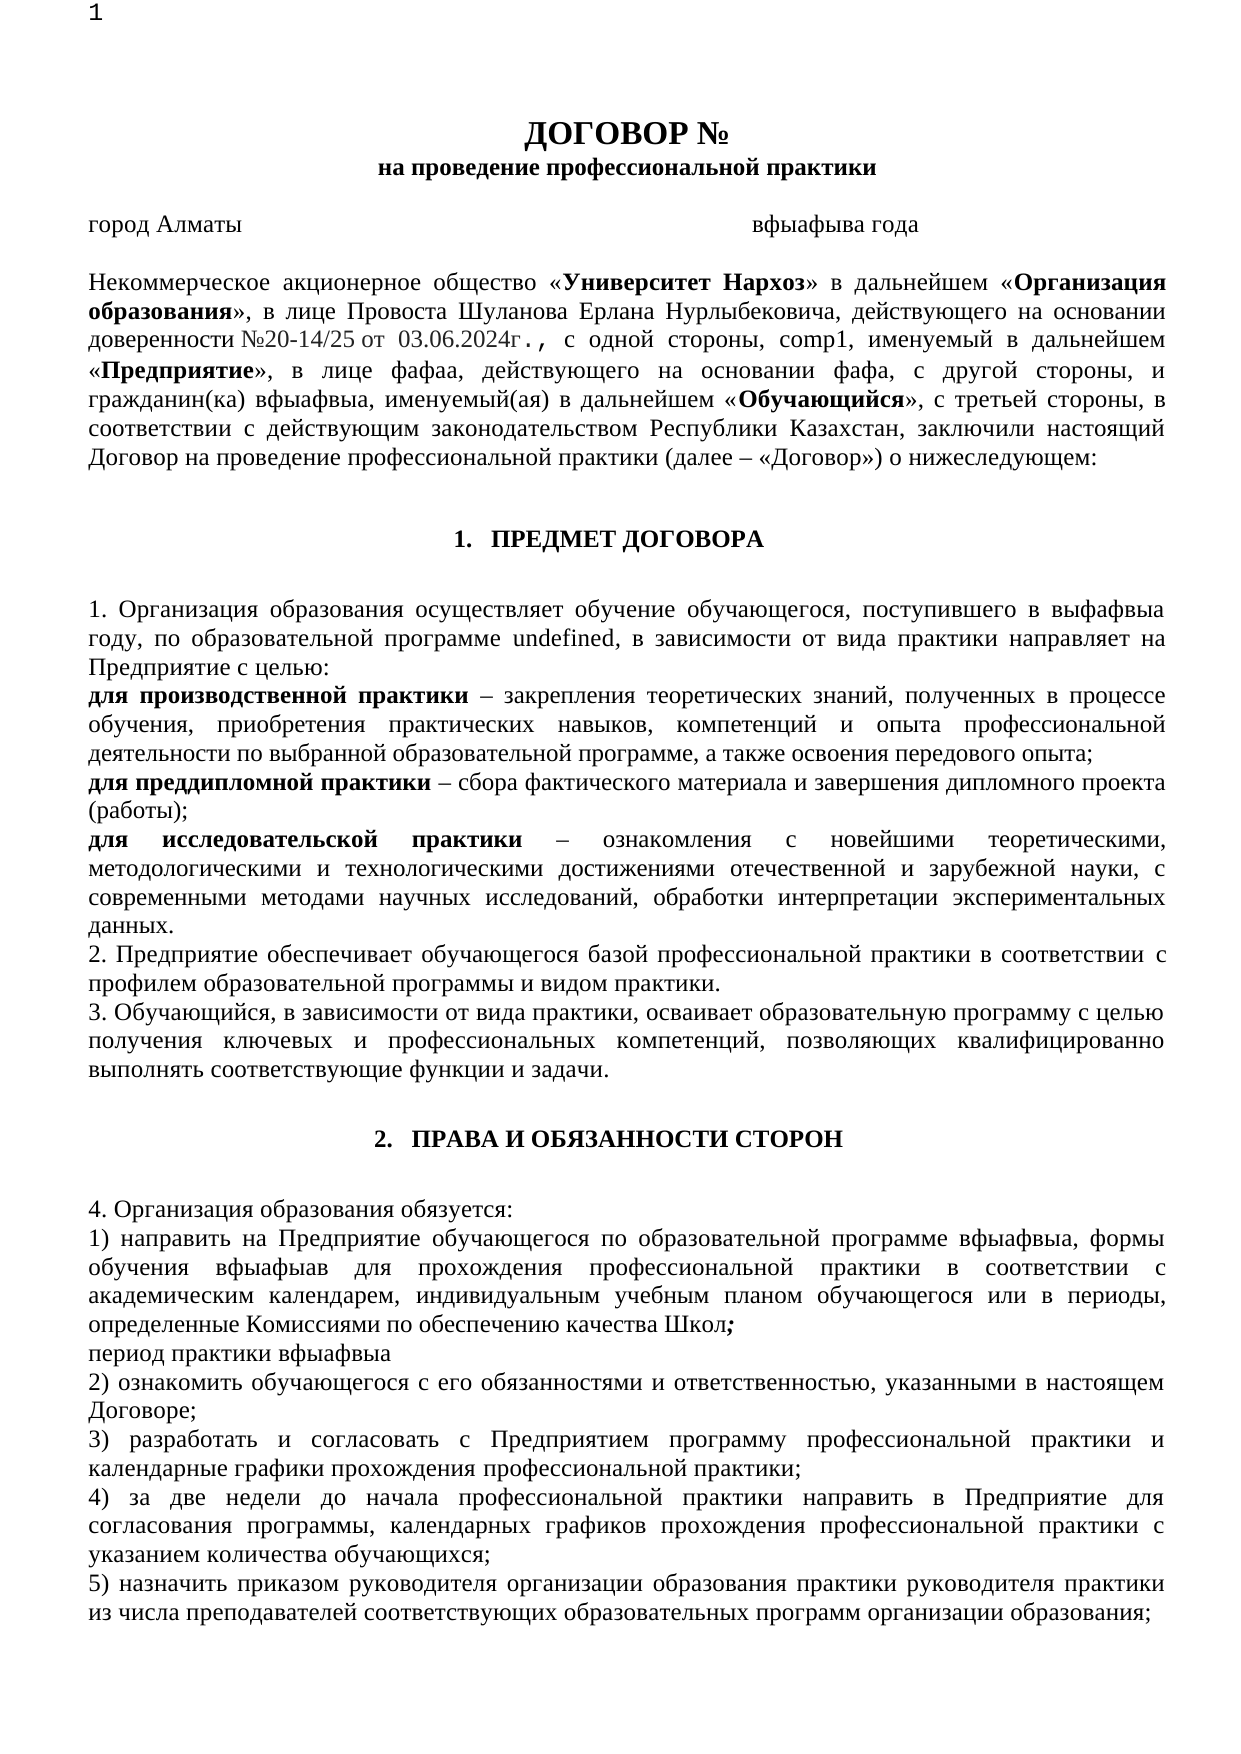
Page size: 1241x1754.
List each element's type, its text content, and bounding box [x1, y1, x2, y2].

list ПРАВА И ОБЯЗАННОСТИ СТОРОН [51, 1124, 1167, 1153]
text 1. Организация образования осуществляет обучение обучающегося, поступившего в выфафвыа году, по образовательной программе undefined, в зависимости от вида практики направляет на Предприятие с целью: [88, 594, 1167, 680]
text для производственной практики – закрепления теоретических знаний, полученных в процессе обучения, приобретения практических навыков, компетенций и опыта профессиональной деятельности по выбранной образовательной программе, а также освоения передового опыта; [88, 680, 1167, 767]
text Некоммерческое акционерное общество «Университет Нархоз» в дальнейшем «Организация образования», в лице Провоста Шуланова Ерлана Нурлыбековича, действующего на основании доверенности №20-14/25 от 03.06.2024г., с одной стороны, comp1, именуемый в дальнейшем «Предприятие», в лице фафаа, действующего на основании фафа, с другой стороны, и гражданин(ка) вфыафвыа, именуемый(ая) в дальнейшем «Обучающийся», с третьей стороны, в соответствии с действующим законодательством Республики Казахстан, заключили настоящий Договор на проведение профессиональной практики (далее – «Договор») о нижеследующем: [88, 267, 1167, 470]
text для исследовательской практики – ознакомления с новейшими теоретическими, методологическими и технологическими достижениями отечественной и зарубежной науки, с современными методами научных исследований, обработки интерпретации экспериментальных данных. [88, 824, 1167, 939]
text для преддипломной практики – сбора фактического материала и завершения дипломного проекта (работы); [88, 767, 1167, 824]
subtitle ДОГОВОР № [88, 114, 1167, 152]
text 5) назначить приказом руководителя организации образования практики руководителя практики из числа преподавателей соответствующих образовательных программ организации образования; [88, 1568, 1167, 1625]
text 2. Предприятие обеспечивает обучающегося базой профессиональной практики в соответствии с профилем образовательной программы и видом практики. [88, 939, 1167, 997]
text 4) за две недели до начала профессиональной практики направить в Предприятие для согласования программы, календарных графиков прохождения профессиональной практики с указанием количества обучающихся; [88, 1482, 1167, 1568]
text 4. Организация образования обязуется: [88, 1194, 1167, 1223]
text на проведение профессиональной практики [88, 152, 1167, 181]
text город Алматы вфыафыва года [88, 209, 1167, 238]
text 3. Обучающийся, в зависимости от вида практики, осваивает образовательную программу с целью получения ключевых и профессиональных компетенций, позволяющих квалифицированно выполнять соответствующие функции и задачи. [88, 997, 1167, 1083]
text 3) разработать и согласовать с Предприятием программу профессиональной практики и календарные графики прохождения профессиональной практики; [88, 1424, 1167, 1482]
text период практики вфыафвыа [88, 1338, 1167, 1367]
text 1) направить на Предприятие обучающегося по образовательной программе вфыафвыа, формы обучения вфыафыав для прохождения профессиональной практики в соответствии с академическим календарем, индивидуальным учебным планом обучающегося или в периоды, определенные Комиссиями по обеспечению качества Школ; [88, 1223, 1167, 1338]
text 2) ознакомить обучающегося с его обязанностями и ответственностью, указанными в настоящем Договоре; [88, 1367, 1167, 1424]
list ПРЕДМЕТ ДОГОВОРА [51, 524, 1167, 553]
